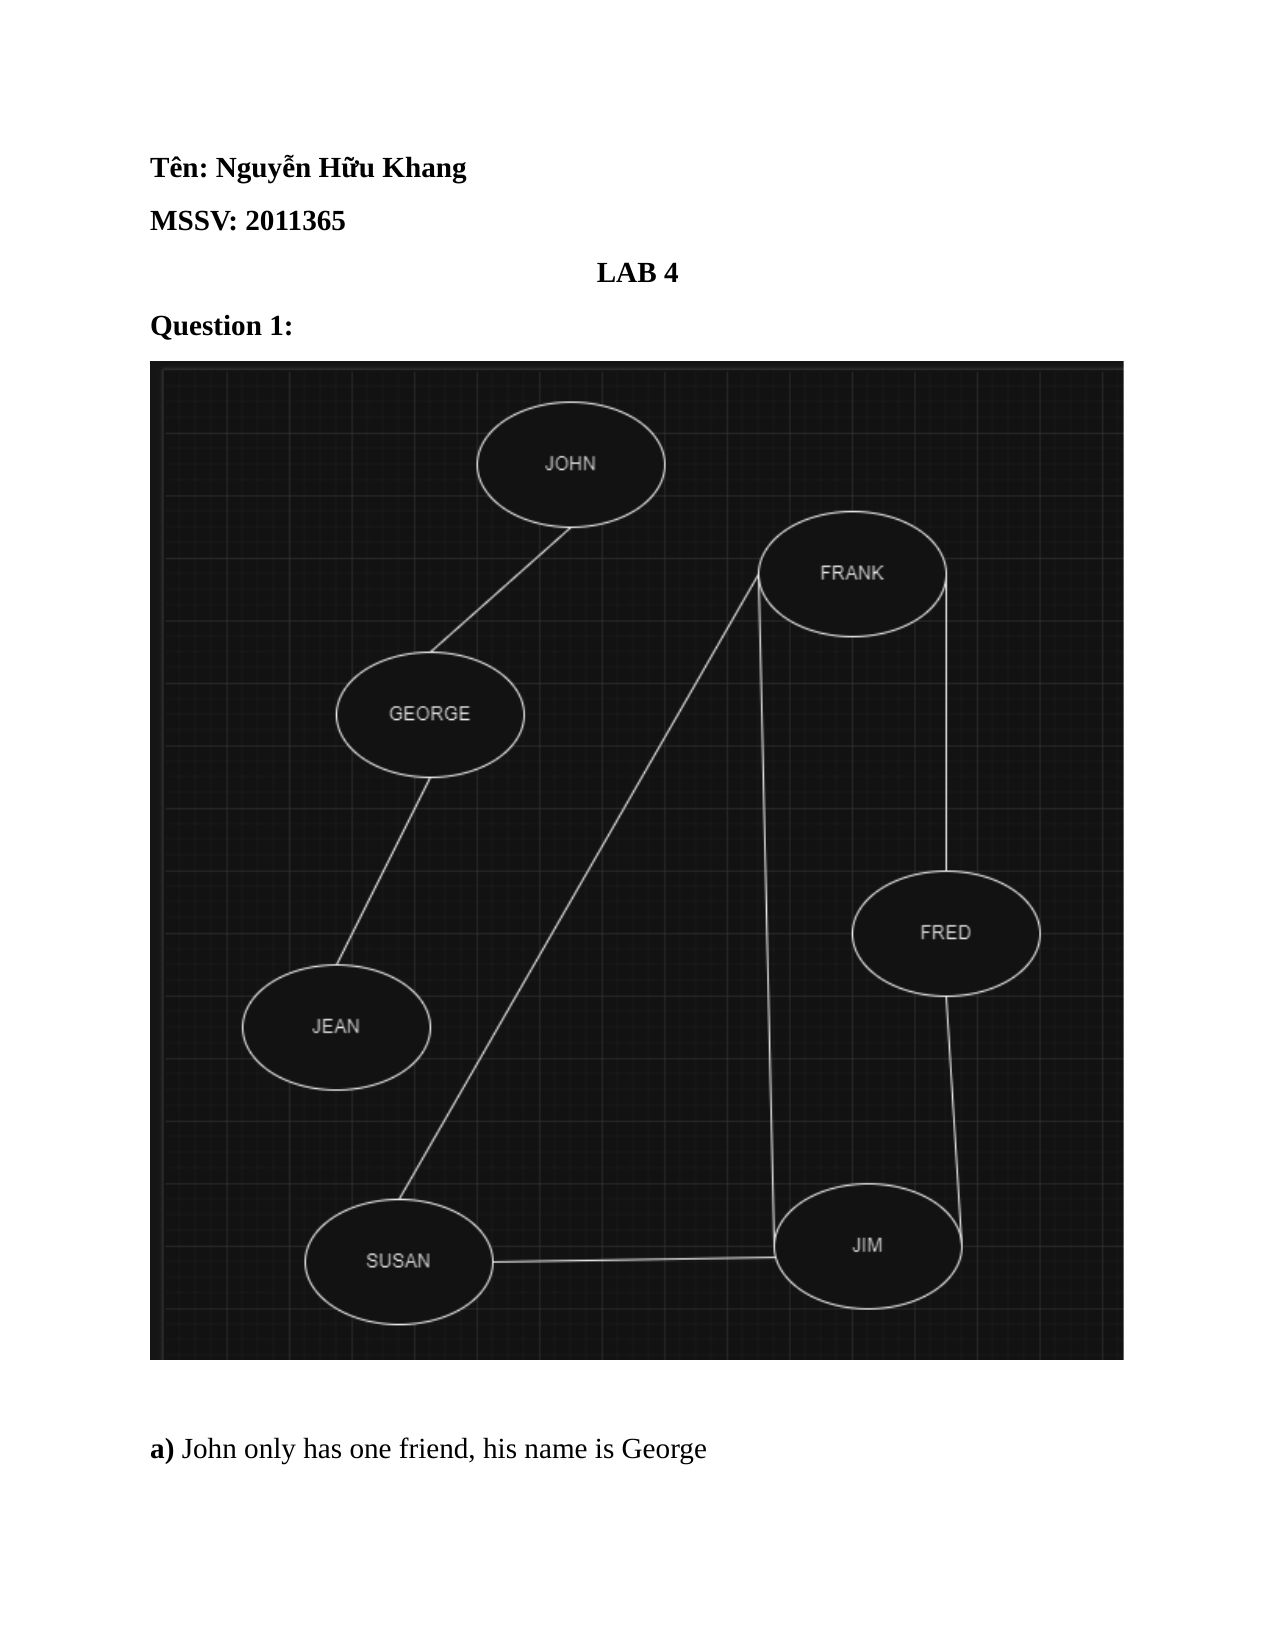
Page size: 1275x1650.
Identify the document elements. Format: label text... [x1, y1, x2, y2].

text Question 1: [150, 308, 1125, 342]
text Tên: Nguyễn Hữu Khang [150, 150, 1125, 183]
text LAB 4 [150, 256, 1125, 289]
picture [150, 361, 1124, 1360]
text a) John only has one friend, his name is George [150, 1431, 1125, 1465]
text MSSV: 2011365 [150, 203, 1125, 236]
